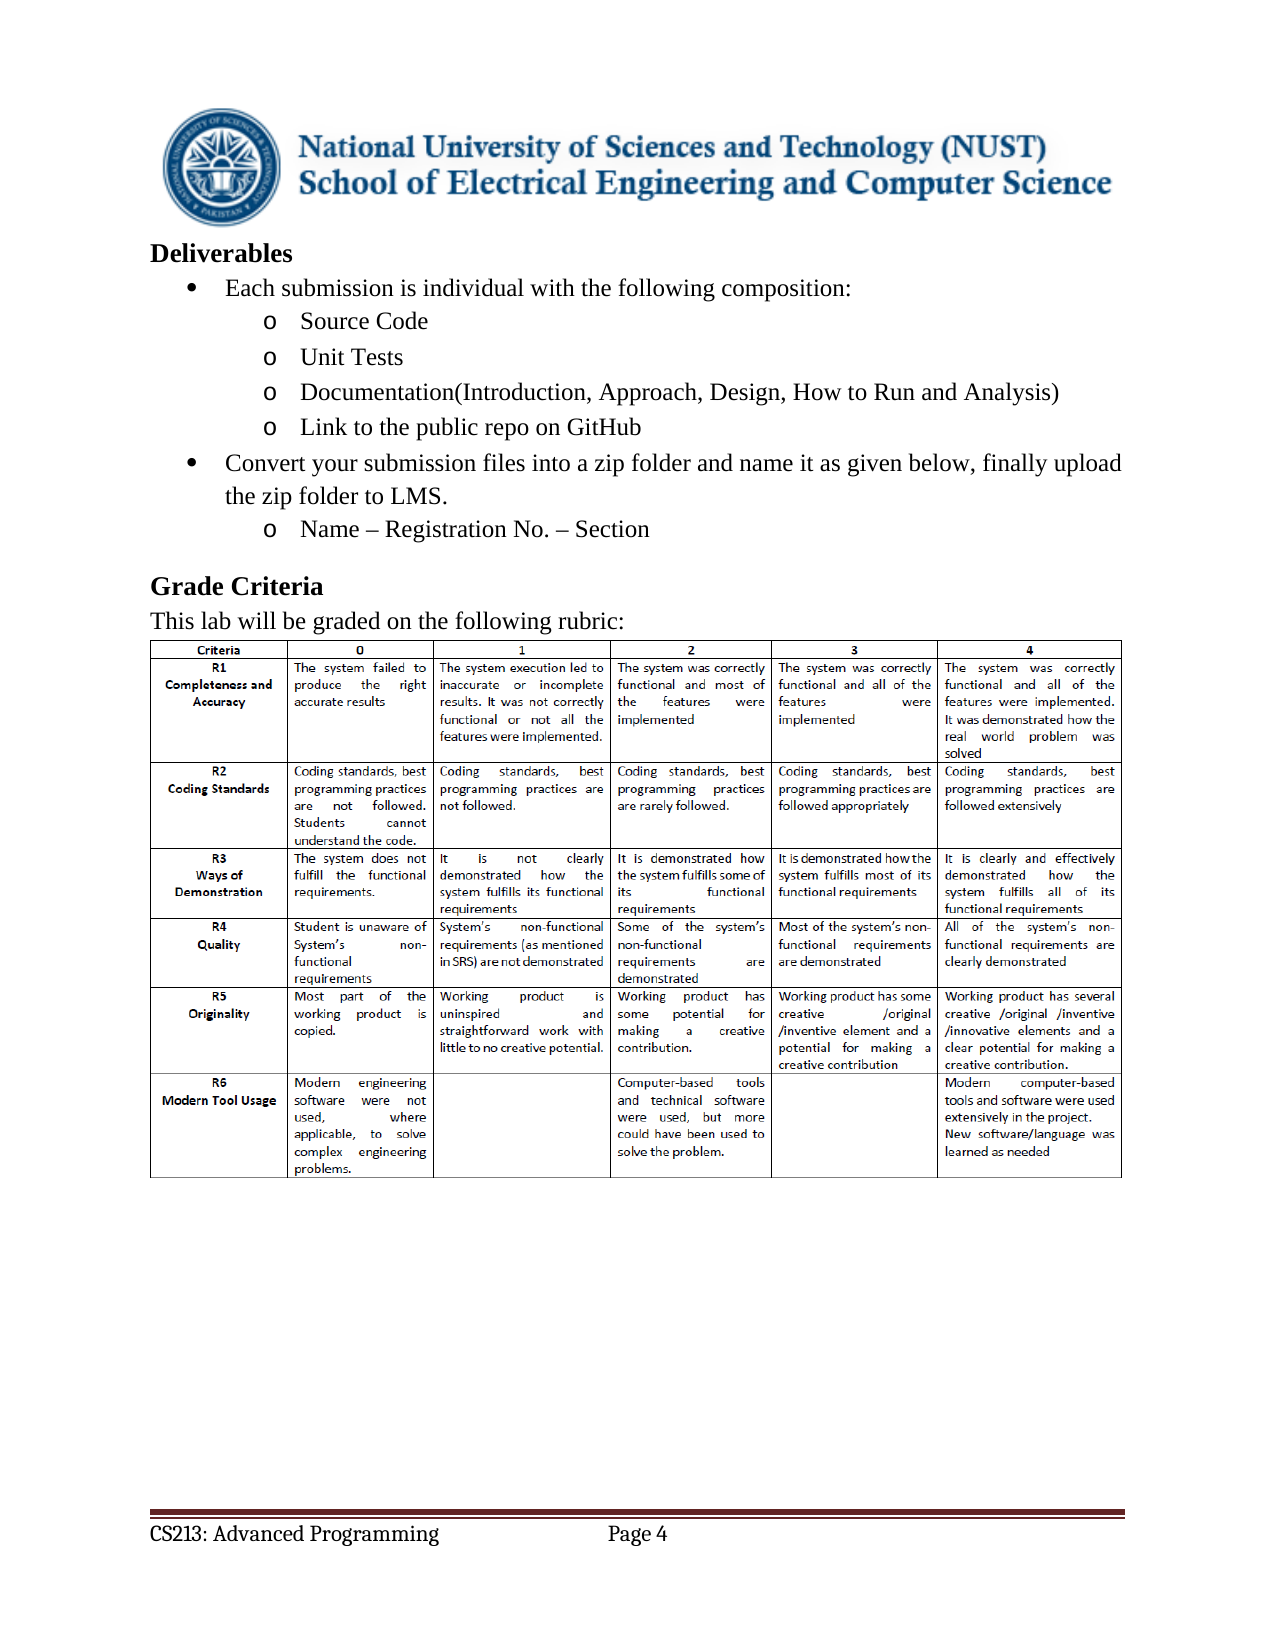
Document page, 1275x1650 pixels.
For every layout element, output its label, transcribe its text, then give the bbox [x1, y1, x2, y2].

list Each submission is individual with the following composition: [187, 273, 1125, 302]
list Documentation(Introduction, Approach, Design, How to Run and Analysis) [262, 377, 1125, 408]
list Name – Registration No. – Section [262, 514, 1125, 545]
list Convert your submission files into a zip folder and name it as given below, finally upload the zip folder to LMS. [187, 448, 1125, 509]
subtitle Deliverables [150, 238, 1125, 268]
list Source Code [262, 306, 1125, 337]
picture [150, 103, 1125, 238]
list Unit Tests [262, 342, 1125, 372]
subtitle Grade Criteria [150, 570, 1125, 601]
picture [150, 638, 1124, 1178]
list Link to the public repo on GitHub [262, 412, 1125, 443]
